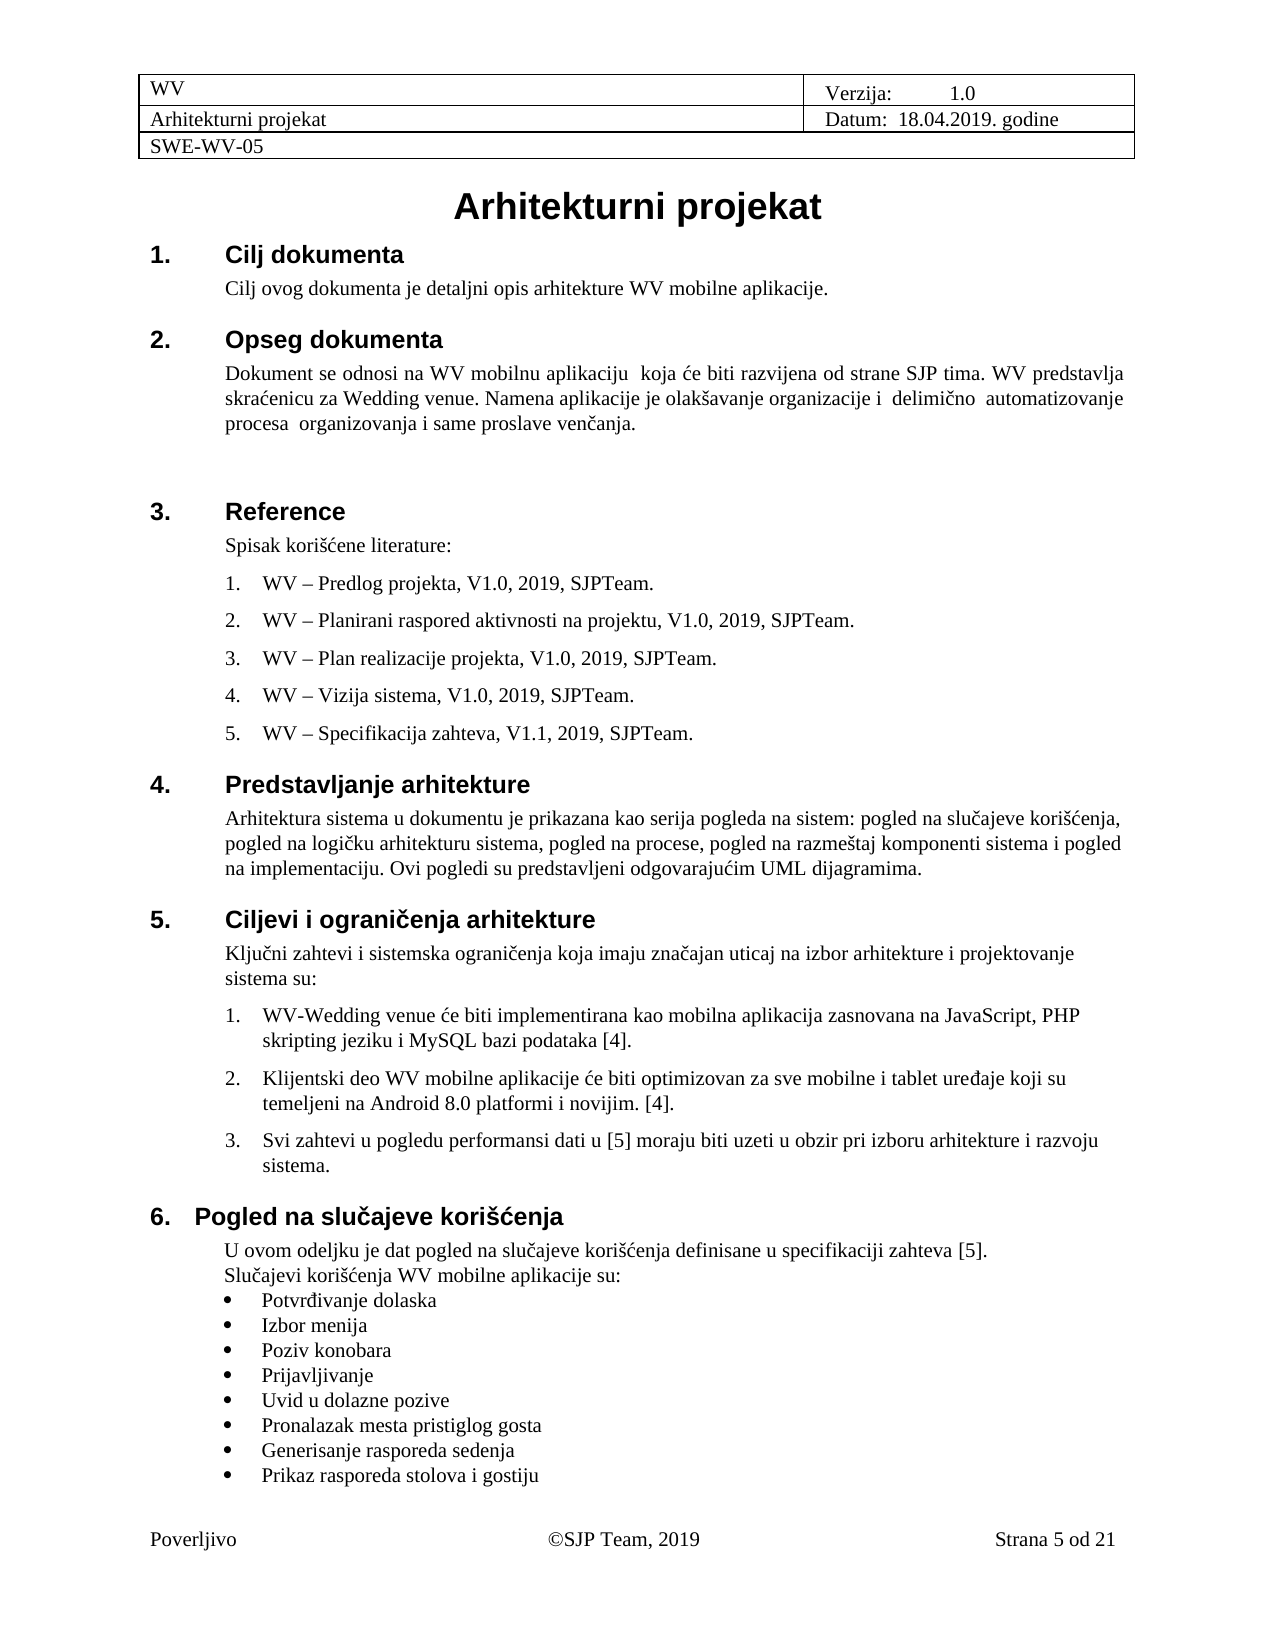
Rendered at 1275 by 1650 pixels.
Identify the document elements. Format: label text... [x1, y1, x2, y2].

subtitle Opseg dokumenta [150, 325, 1125, 353]
list Prijavljivanje [224, 1362, 1125, 1387]
list WV – Specifikacija zahteva, V1.1, 2019, SJPTeam. [225, 720, 1125, 745]
list WV – Vizija sistema, V1.0, 2019, SJPTeam. [225, 682, 1125, 707]
list Klijentski deo WV mobilne aplikacije će biti optimizovan za sve mobilne i tablet uređaje koji su temeljeni na Android 8.0 platformi i novijim. [4]. [225, 1065, 1125, 1115]
subtitle Reference [150, 497, 1125, 526]
list Uvid u dolazne pozive [224, 1387, 1125, 1412]
subtitle Cilj dokumenta [150, 240, 1125, 268]
list WV-Wedding venue će biti implementirana kao mobilna aplikacija zasnovana na JavaScript, PHP skripting jeziku i MySQL bazi podataka [4]. [225, 1002, 1125, 1052]
subtitle Pogled na slučajeve korišćenja [150, 1202, 1125, 1231]
text Arhitektura sistema u dokumentu je prikazana kao serija pogleda na sistem: pogled na slučajeve korišćenja, pogled na logičku arhitekturu sistema, pogled na procese, pogled na razmeštaj komponenti sistema i pogled na implementaciju. Ovi pogledi su predstavljeni odgovarajućim UML dijagramima. [225, 805, 1125, 880]
list Poziv konobara [224, 1337, 1125, 1362]
text Slučajevi korišćenja WV mobilne aplikacije su: [224, 1262, 1125, 1287]
text Cilj ovog dokumenta je detaljni opis arhitekture WV mobilne aplikacije. [225, 275, 1125, 300]
subtitle Ciljevi i ograničenja arhitekture [150, 905, 1125, 933]
list Potvrđivanje dolaska [224, 1287, 1125, 1312]
list Svi zahtevi u pogledu performansi dati u [5] moraju biti uzeti u obzir pri izboru arhitekture i razvoju sistema. [225, 1127, 1125, 1177]
list Prikaz rasporeda stolova i gostiju [224, 1462, 1125, 1487]
text Spisak korišćene literature: [225, 532, 1125, 557]
list Izbor menija [224, 1312, 1125, 1337]
text Ključni zahtevi i sistemska ograničenja koja imaju značajan uticaj na izbor arhitekture i projektovanje sistema su: [225, 940, 1125, 990]
list WV – Plan realizacije projekta, V1.0, 2019, SJPTeam. [225, 645, 1125, 670]
text Dokument se odnosi na WV mobilnu aplikaciju koja će biti razvijena od strane SJP tima. WV predstavlja skraćenicu za Wedding venue. Namena aplikacije je olakšavanje organizacije i delimično automatizovanje procesa organizovanja i same proslave venčanja. [225, 360, 1125, 435]
list WV – Predlog projekta, V1.0, 2019, SJPTeam. [225, 570, 1125, 595]
subtitle Predstavljanje arhitekture [150, 770, 1125, 798]
title Arhitekturni projekat [150, 184, 1125, 227]
text U ovom odeljku je dat pogled na slučajeve korišćenja definisane u specifikaciji zahteva [5]. [224, 1237, 1125, 1262]
list WV – Planirani raspored aktivnosti na projektu, V1.0, 2019, SJPTeam. [225, 607, 1125, 632]
list Generisanje rasporeda sedenja [224, 1437, 1125, 1462]
list Pronalazak mesta pristiglog gosta [224, 1412, 1125, 1437]
